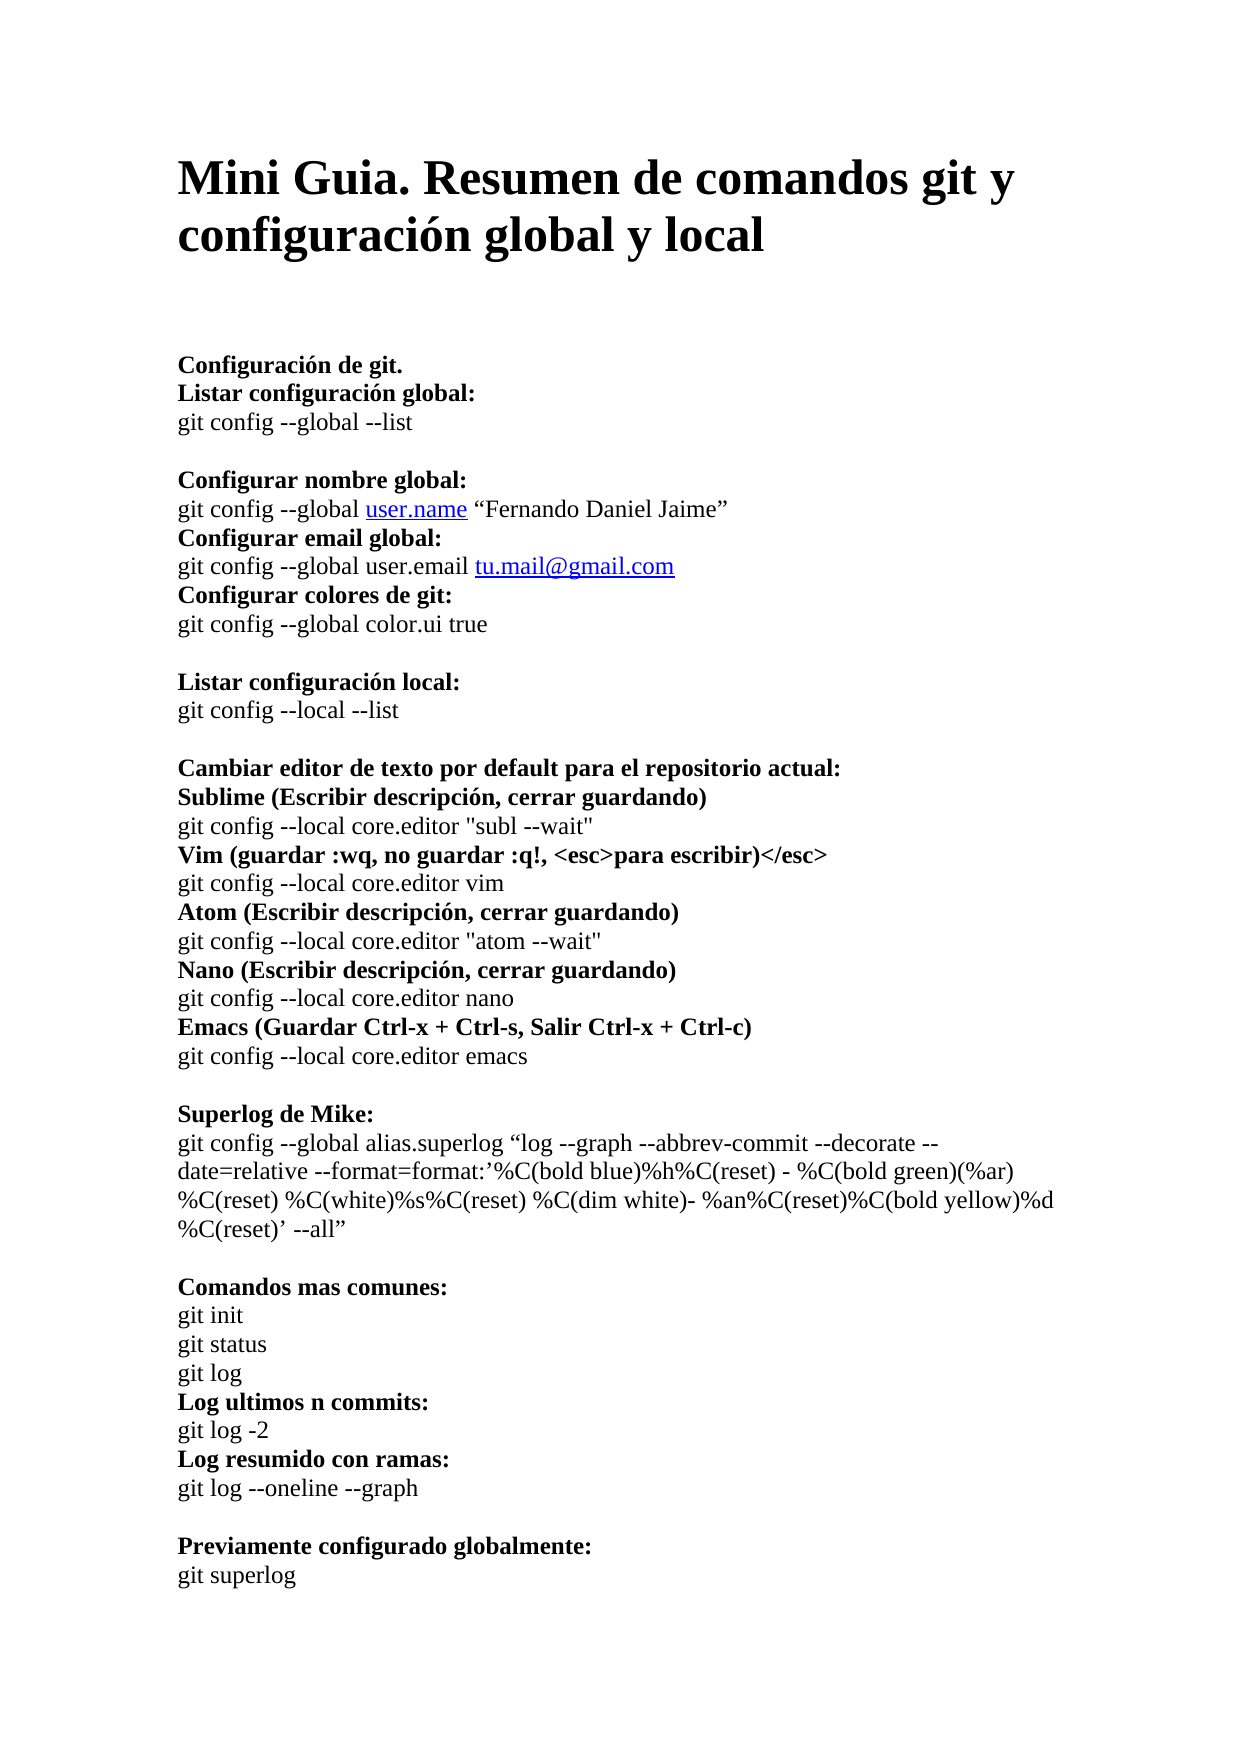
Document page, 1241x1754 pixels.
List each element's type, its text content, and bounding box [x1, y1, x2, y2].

text Listar configuración local: git config --local --list [177, 667, 1063, 724]
text Mini Guia. Resumen de comandos git y configuración global y local [177, 148, 1063, 263]
text Configuración de git. Listar configuración global: git config --global --list [177, 350, 1063, 436]
text Configurar nombre global: git config --global user.name “Fernando Daniel Jaime” Configurar email global: git config --global user.email tu.mail@gmail.com Configurar colores de git: git config --global color.ui true [177, 465, 1063, 638]
text Superlog de Mike: git config --global alias.superlog “log --graph --abbrev-commit --decorate --date=relative --format=format:’%C(bold blue)%h%C(reset) - %C(bold green)(%ar)%C(reset) %C(white)%s%C(reset) %C(dim white)- %an%C(reset)%C(bold yellow)%d%C(reset)’ --all” [177, 1099, 1063, 1243]
text Cambiar editor de texto por default para el repositorio actual: Sublime (Escribir descripción, cerrar guardando) git config --local core.editor "subl --wait" Vim (guardar :wq, no guardar :q!, <esc>para escribir)</esc> git config --local core.editor vim Atom (Escribir descripción, cerrar guardando) git config --local core.editor "atom --wait" Nano (Escribir descripción, cerrar guardando) git config --local core.editor nano Emacs (Guardar Ctrl-x + Ctrl-s, Salir Ctrl-x + Ctrl-c) git config --local core.editor emacs [177, 753, 1063, 1070]
text Previamente configurado globalmente: git superlog [177, 1531, 1063, 1588]
text Comandos mas comunes: git init git status git log Log ultimos n commits: git log -2 Log resumido con ramas: git log --oneline --graph [177, 1272, 1063, 1502]
